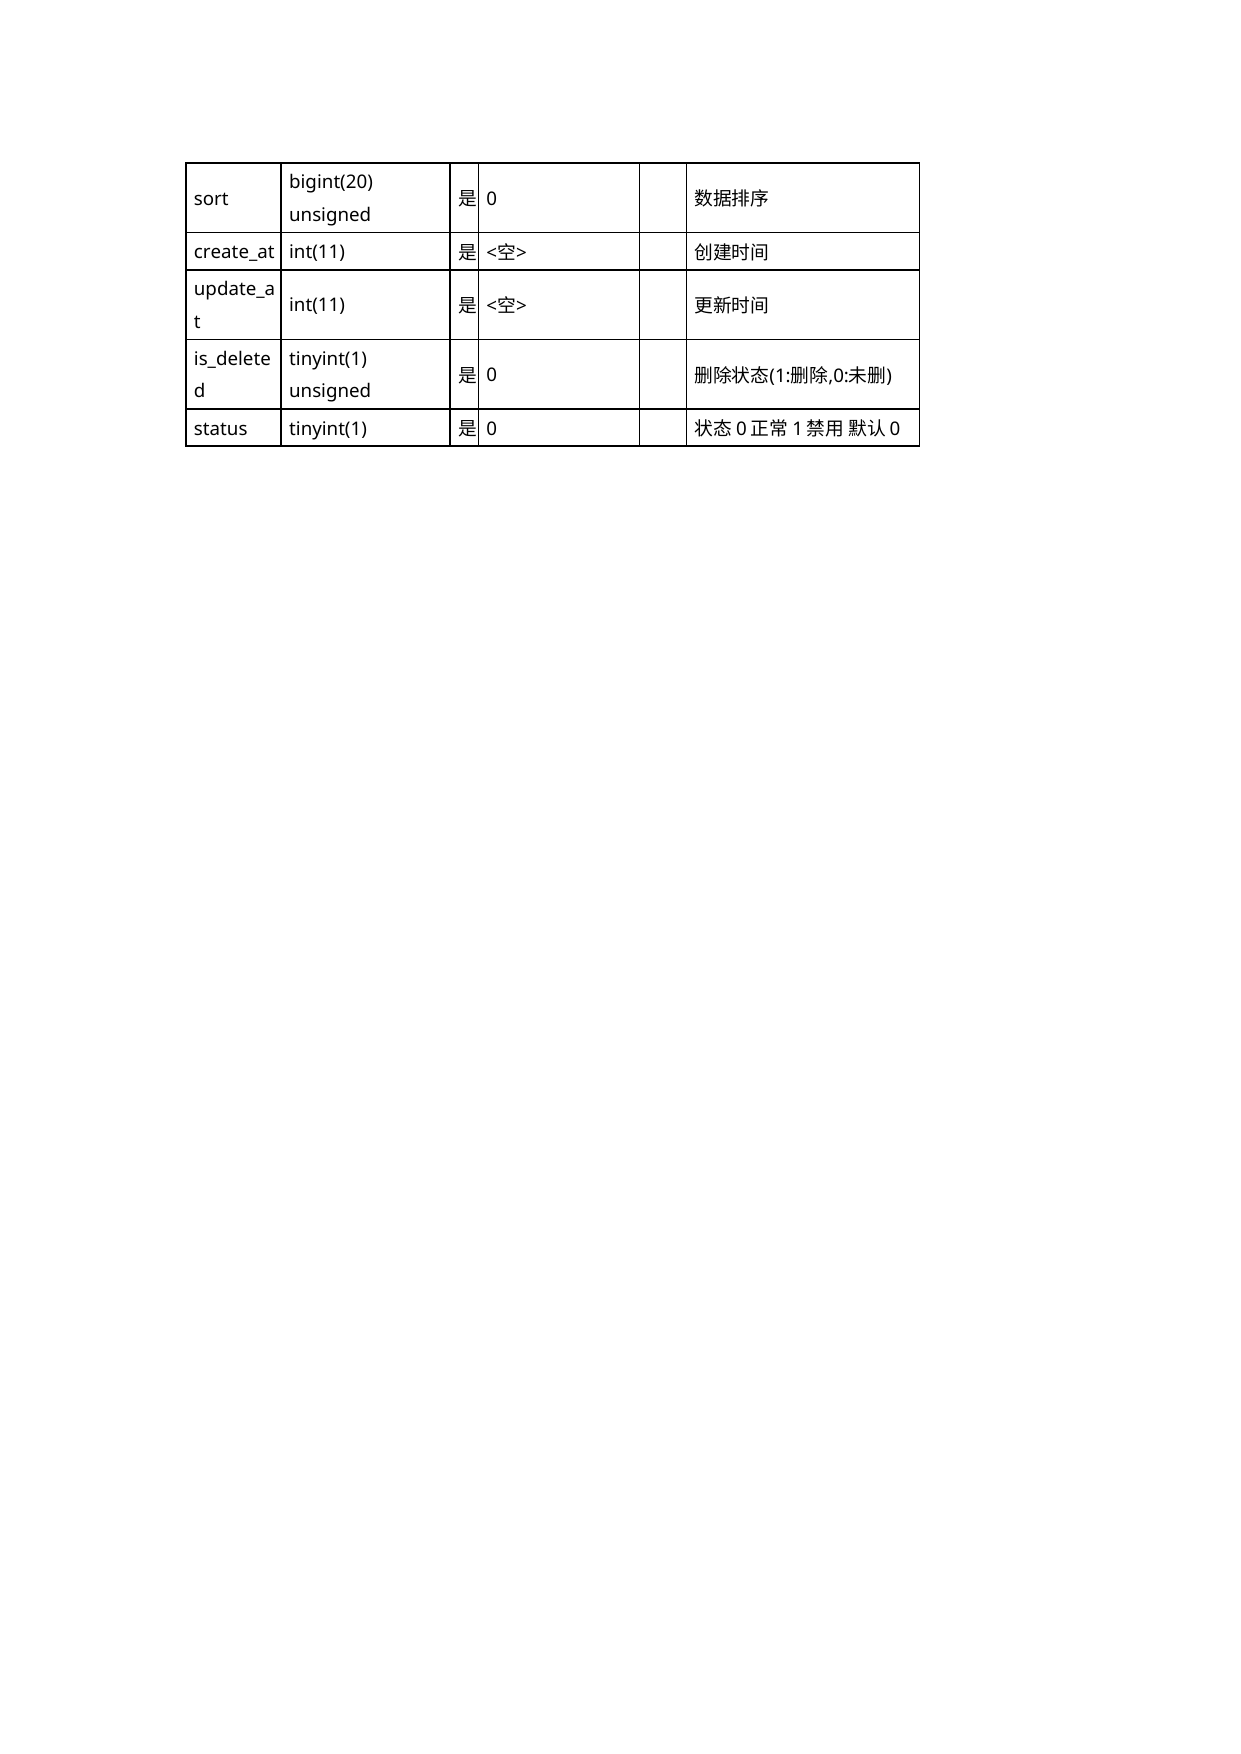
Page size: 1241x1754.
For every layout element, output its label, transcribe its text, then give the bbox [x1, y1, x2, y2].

table_cell int(11) [282, 233, 449, 269]
table_cell [640, 164, 686, 232]
table_cell sort [187, 164, 280, 232]
table_cell [640, 271, 686, 338]
table_cell tinyint(1) [282, 410, 449, 445]
table_cell 是 [451, 410, 478, 445]
table_cell int(11) [282, 271, 449, 338]
table_cell 是 [451, 271, 478, 338]
table_cell 0 [479, 340, 639, 408]
table_cell 0 [479, 164, 639, 232]
table_cell status [187, 410, 280, 445]
table_cell 0 [479, 410, 639, 445]
table_cell [640, 410, 686, 445]
table_cell 是 [451, 340, 478, 408]
table_cell [640, 340, 686, 408]
table_cell update_at [187, 271, 280, 338]
table_cell <空> [479, 271, 639, 338]
table_cell is_deleted [187, 340, 280, 408]
table_cell bigint(20) unsigned [282, 164, 449, 232]
table_cell 更新时间 [687, 271, 919, 338]
table_cell 状态 0正常 1禁用 默认0 [687, 410, 919, 445]
table_cell 是 [451, 164, 478, 232]
table_cell 创建时间 [687, 233, 919, 269]
table_cell tinyint(1) unsigned [282, 340, 449, 408]
table_cell create_at [187, 233, 280, 269]
table_cell <空> [479, 233, 639, 269]
table_cell 删除状态(1:删除,0:未删) [687, 340, 919, 408]
table_cell [640, 233, 686, 269]
table_cell 数据排序 [687, 164, 919, 232]
table_cell 是 [451, 233, 478, 269]
